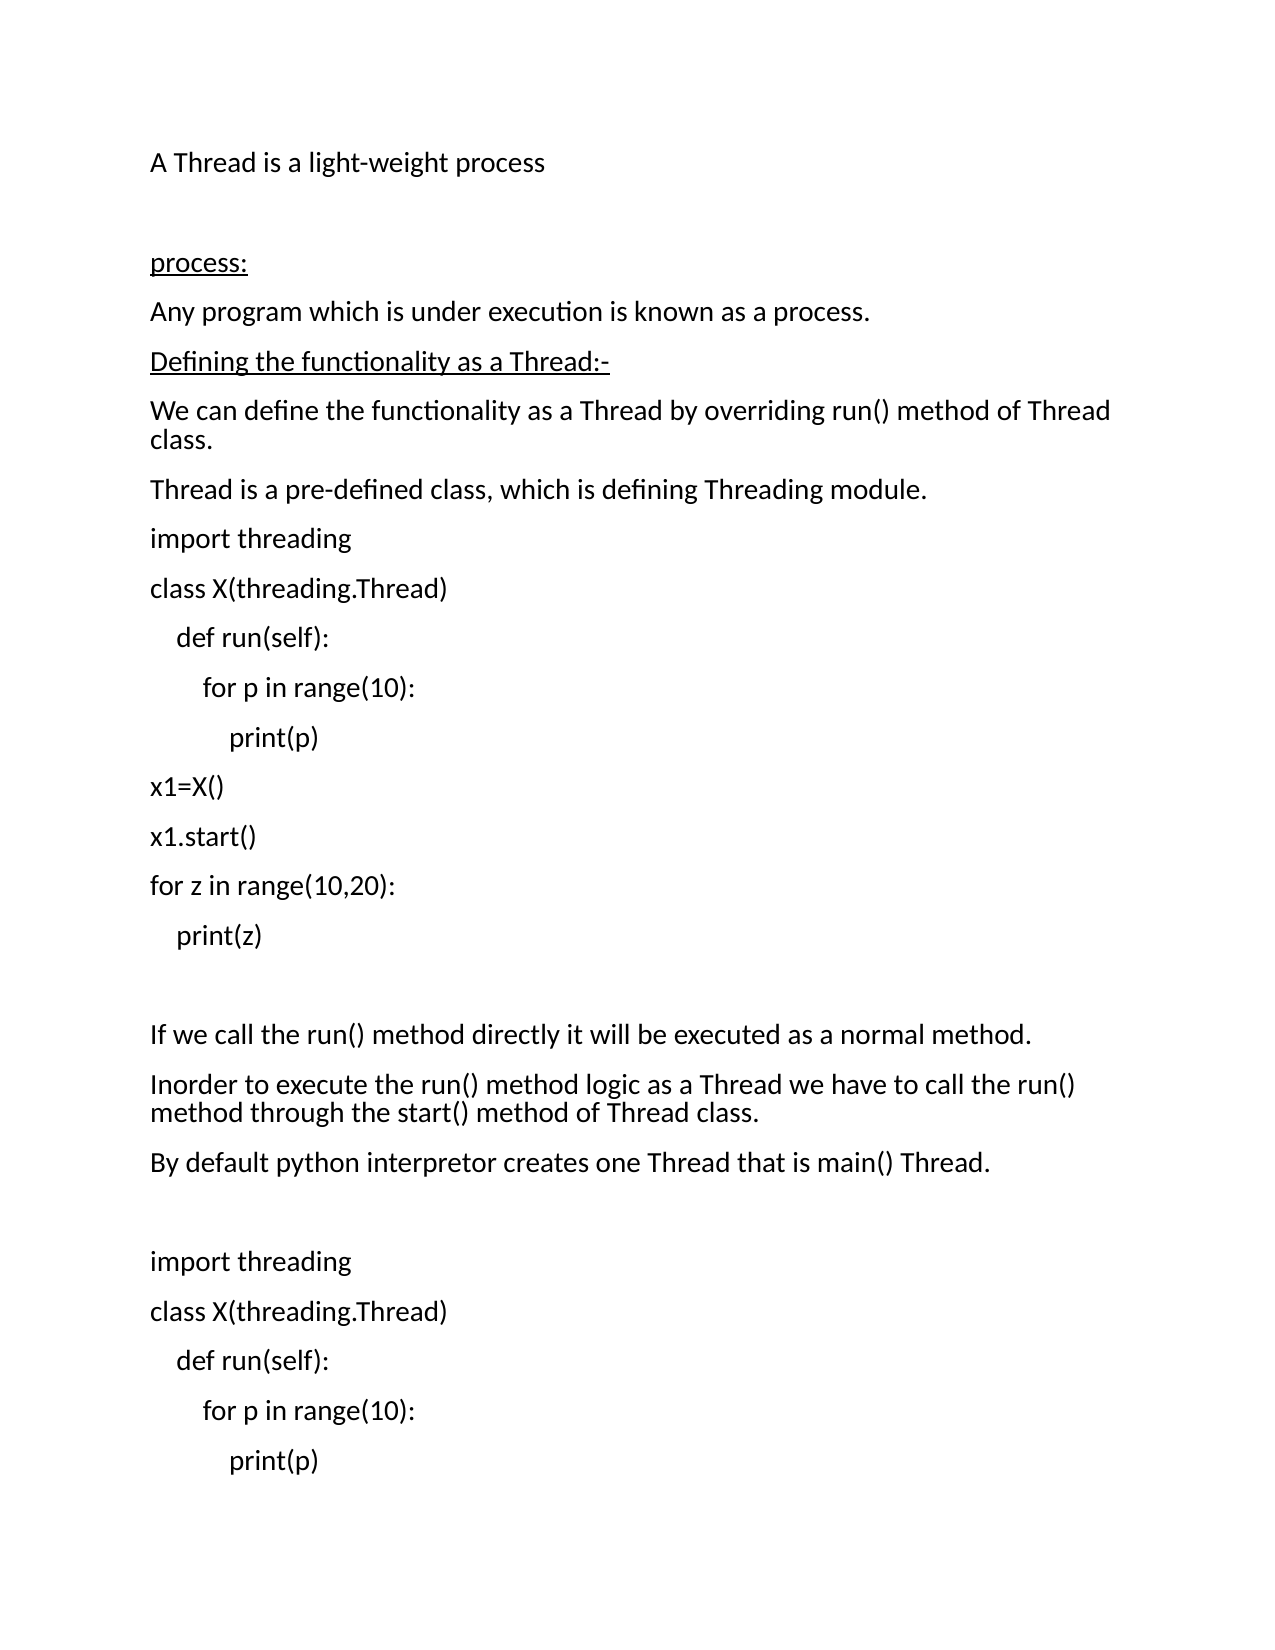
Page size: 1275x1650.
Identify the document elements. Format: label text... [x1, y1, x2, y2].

text print(z) [150, 922, 1125, 951]
text class X(threading.Thread) [150, 575, 1125, 604]
text process: [150, 249, 1125, 278]
text print(p) [150, 724, 1125, 753]
text def run(self): [150, 625, 1125, 654]
text A Thread is a light-weight process [150, 150, 1125, 179]
text x1.start() [150, 823, 1125, 852]
text Any program which is under execution is known as a process. [150, 299, 1125, 327]
text Defining the functionality as a Thread:- [150, 348, 1125, 377]
text import threading [150, 526, 1125, 554]
text Thread is a pre-defined class, which is defining Threading module. [150, 476, 1125, 505]
text If we call the run() method directly it will be executed as a normal method. [150, 1022, 1125, 1050]
text for z in range(10,20): [150, 873, 1125, 902]
text import threading [150, 1249, 1125, 1277]
text def run(self): [150, 1348, 1125, 1377]
text for p in range(10): [150, 1397, 1125, 1426]
text x1=X() [150, 774, 1125, 802]
text class X(threading.Thread) [150, 1298, 1125, 1327]
text for p in range(10): [150, 674, 1125, 703]
text Inorder to execute the run() method logic as a Thread we have to call the run() method through the start() method of Thread class. [150, 1071, 1125, 1129]
text We can define the functionality as a Thread by overriding run() method of Thread class. [150, 398, 1125, 455]
text print(p) [150, 1447, 1125, 1476]
text By default python interpretor creates one Thread that is main() Thread. [150, 1149, 1125, 1178]
